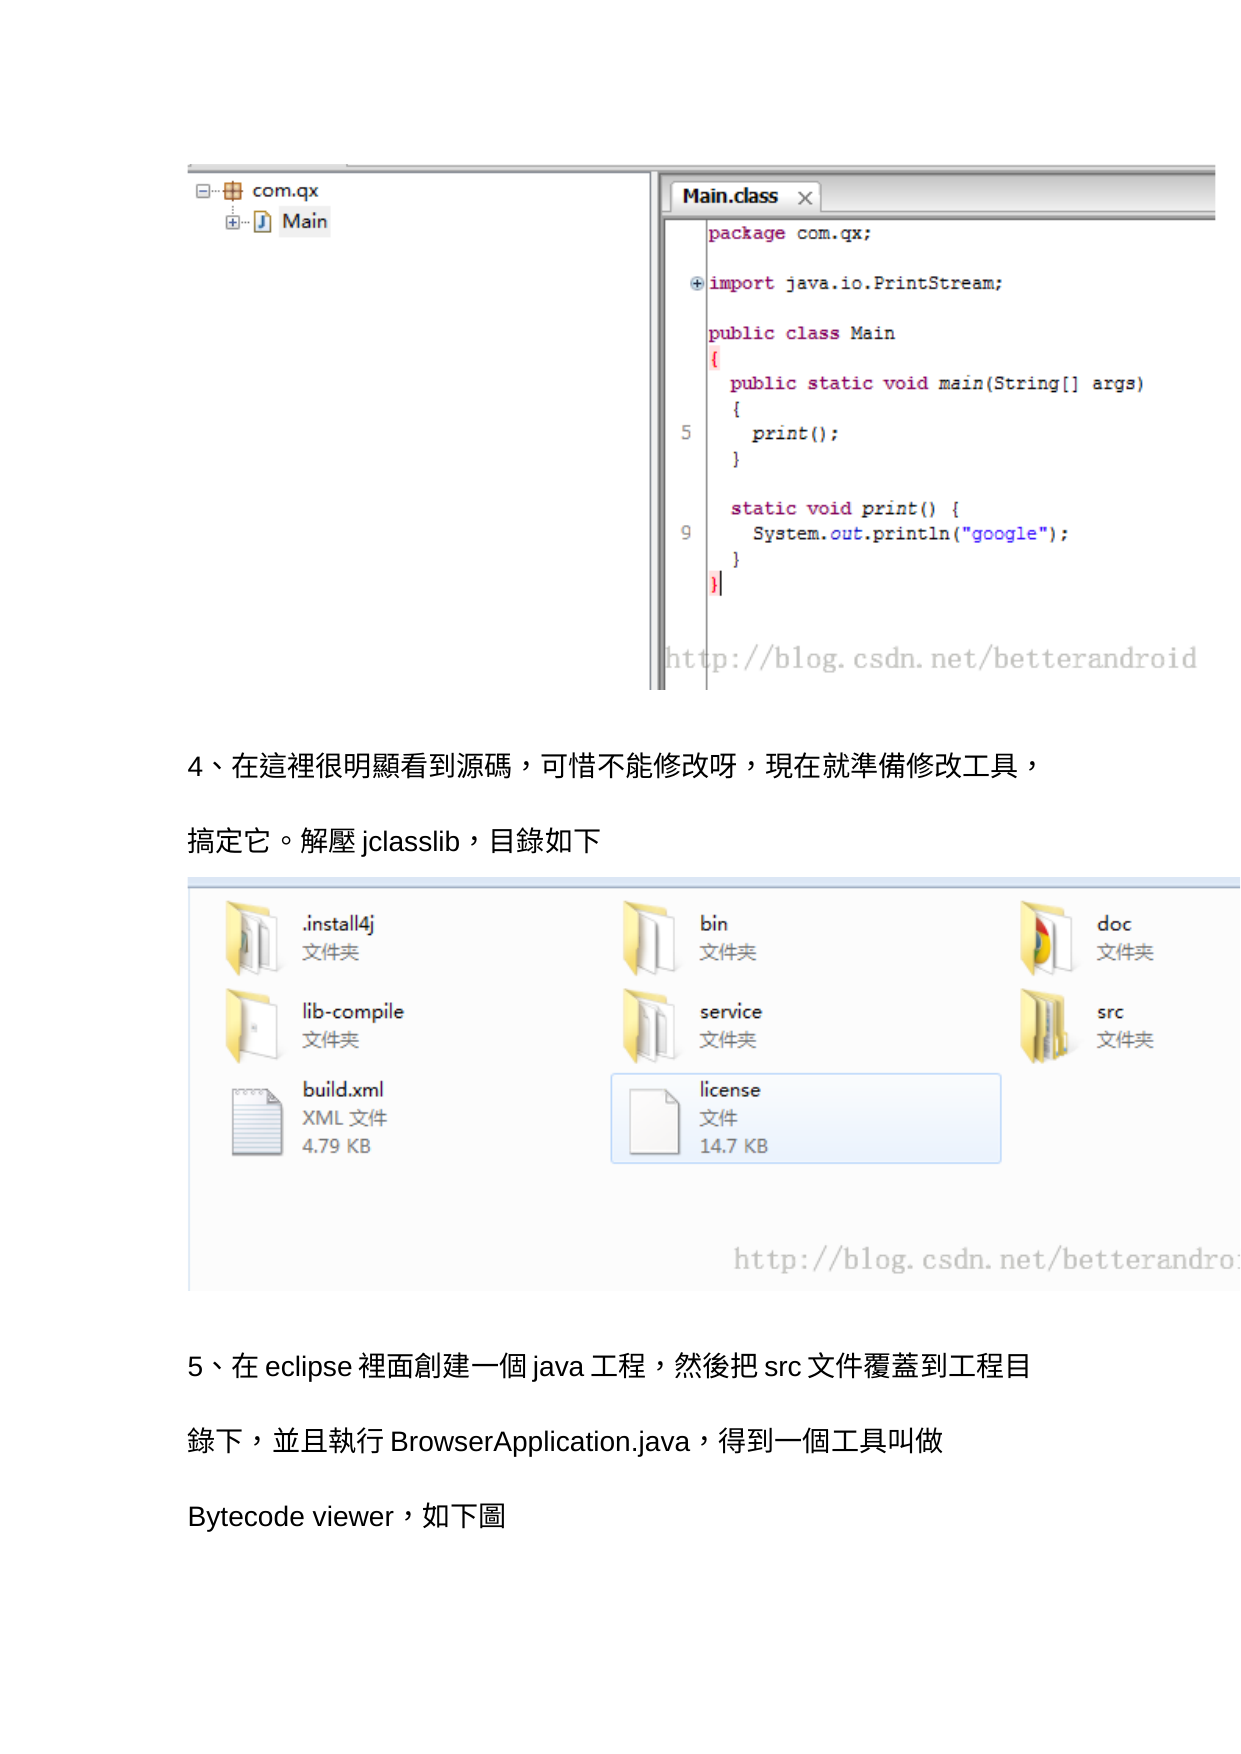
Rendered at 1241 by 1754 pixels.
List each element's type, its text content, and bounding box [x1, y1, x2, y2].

picture [187, 164, 1216, 690]
text 4、在這裡很明顯看到源碼，可惜不能修改呀，現在就準備修改工具，搞定它。解壓jclasslib，目錄如下 [187, 727, 1053, 877]
picture [187, 877, 1241, 1291]
text 5、在eclipse裡面創建一個java工程，然後把src文件覆蓋到工程目錄下，並且執行BrowserApplication.java，得到一個工具叫做Bytecode viewer，如下圖 [187, 1327, 1053, 1552]
